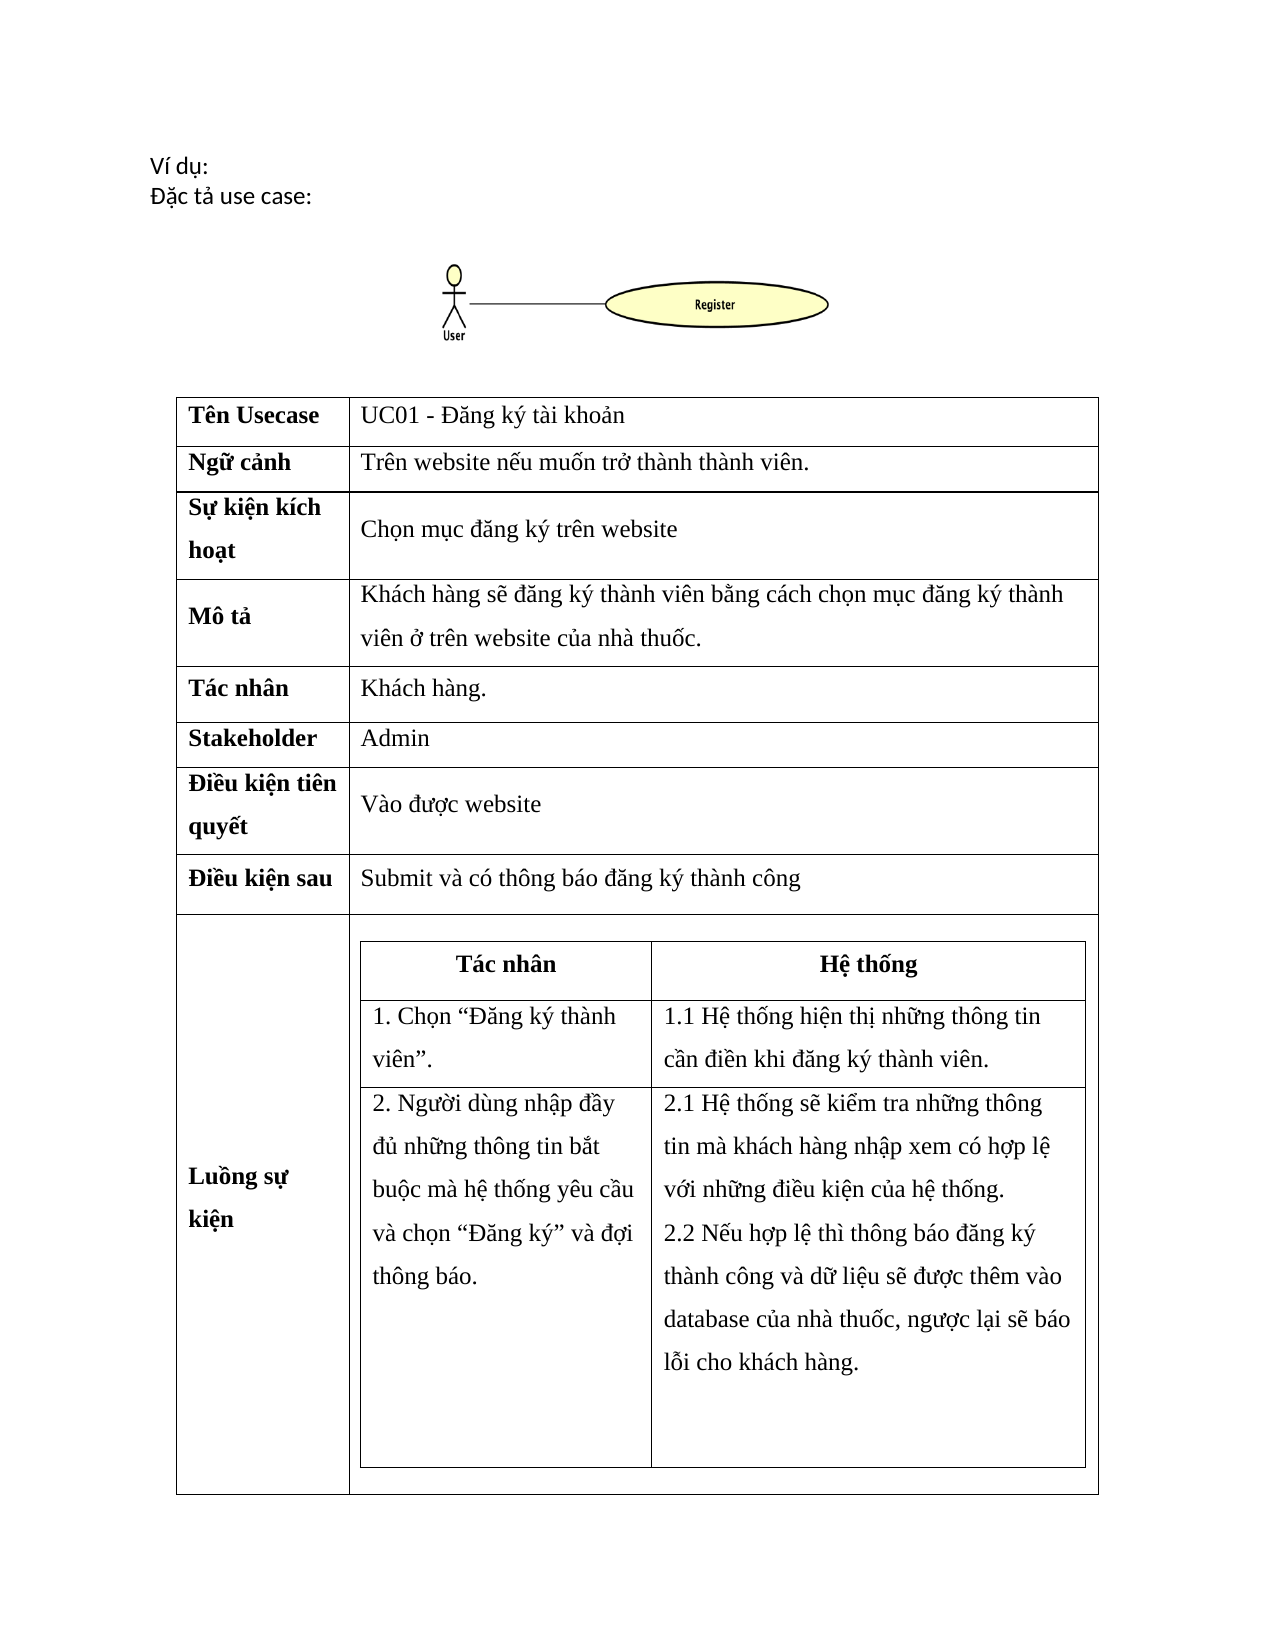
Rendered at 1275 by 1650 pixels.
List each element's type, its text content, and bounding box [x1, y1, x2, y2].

table_cell Vào được website [350, 768, 1098, 854]
table_header UC01 - Đăng ký tài khoản [350, 398, 1098, 446]
table_cell Luồng sự kiện [177, 915, 349, 1494]
table_cell Khách hàng. [350, 667, 1098, 722]
table_cell [350, 915, 1098, 1494]
table_cell Sự kiện kích hoạt [177, 493, 349, 578]
table_header Tên Usecase [177, 398, 349, 446]
table_cell Tác nhân [177, 667, 349, 722]
text Ví dụ: [150, 150, 1125, 181]
table_cell Admin [350, 723, 1098, 767]
picture [412, 241, 863, 367]
table_cell Khách hàng sẽ đăng ký thành viên bằng cách chọn mục đăng ký thành viên ở trên website của nhà thuốc. [350, 580, 1098, 666]
text Đặc tả use case: [150, 181, 1125, 211]
table_cell Submit và có thông báo đăng ký thành công [350, 855, 1098, 914]
table_cell Trên website nếu muốn trở thành thành viên. [350, 447, 1098, 491]
table_cell Stakeholder [177, 723, 349, 767]
table_cell Chọn mục đăng ký trên website [350, 493, 1098, 578]
table_cell Điều kiện sau [177, 855, 349, 914]
table_cell Mô tả [177, 580, 349, 666]
table_cell Ngữ cảnh [177, 447, 349, 491]
table_cell Điều kiện tiên quyết [177, 768, 349, 854]
